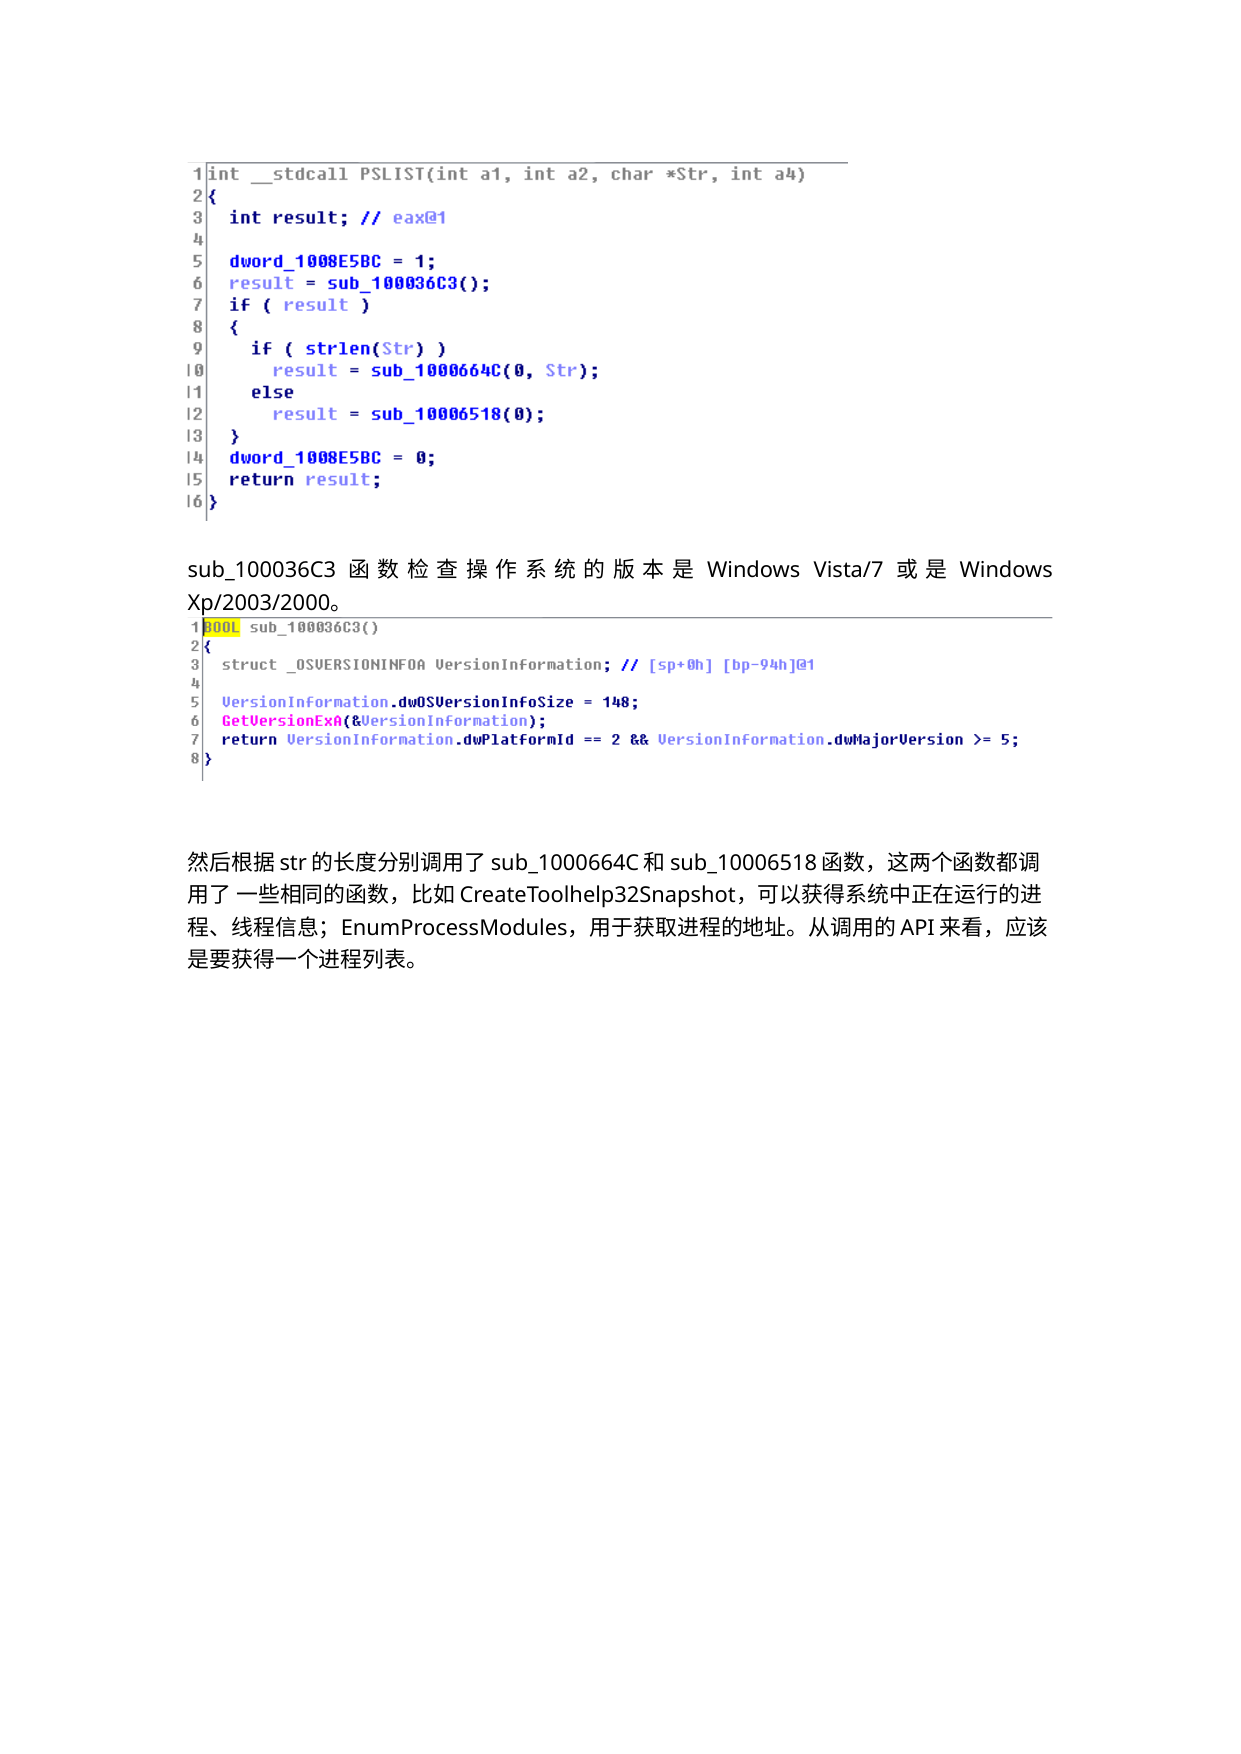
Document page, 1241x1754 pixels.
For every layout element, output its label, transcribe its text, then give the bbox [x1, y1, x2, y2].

picture [187, 617, 1053, 781]
list sub_100036C3函数检查操作系统的版本是Windows Vista/7或是Windows Xp/2003/2000。 [187, 552, 1053, 617]
picture [187, 162, 848, 521]
list 然后根据str的长度分别调用了sub_1000664C和sub_10006518函数，这两个函数都调用了 一些相同的函数，比如CreateToolhelp32Snapshot，可以获得系统中正在运行的进程、线程信息；EnumProcessModules，用于获取进程的地址。从调用的API来看，应该是要获得一个进程列表。 [187, 844, 1053, 974]
